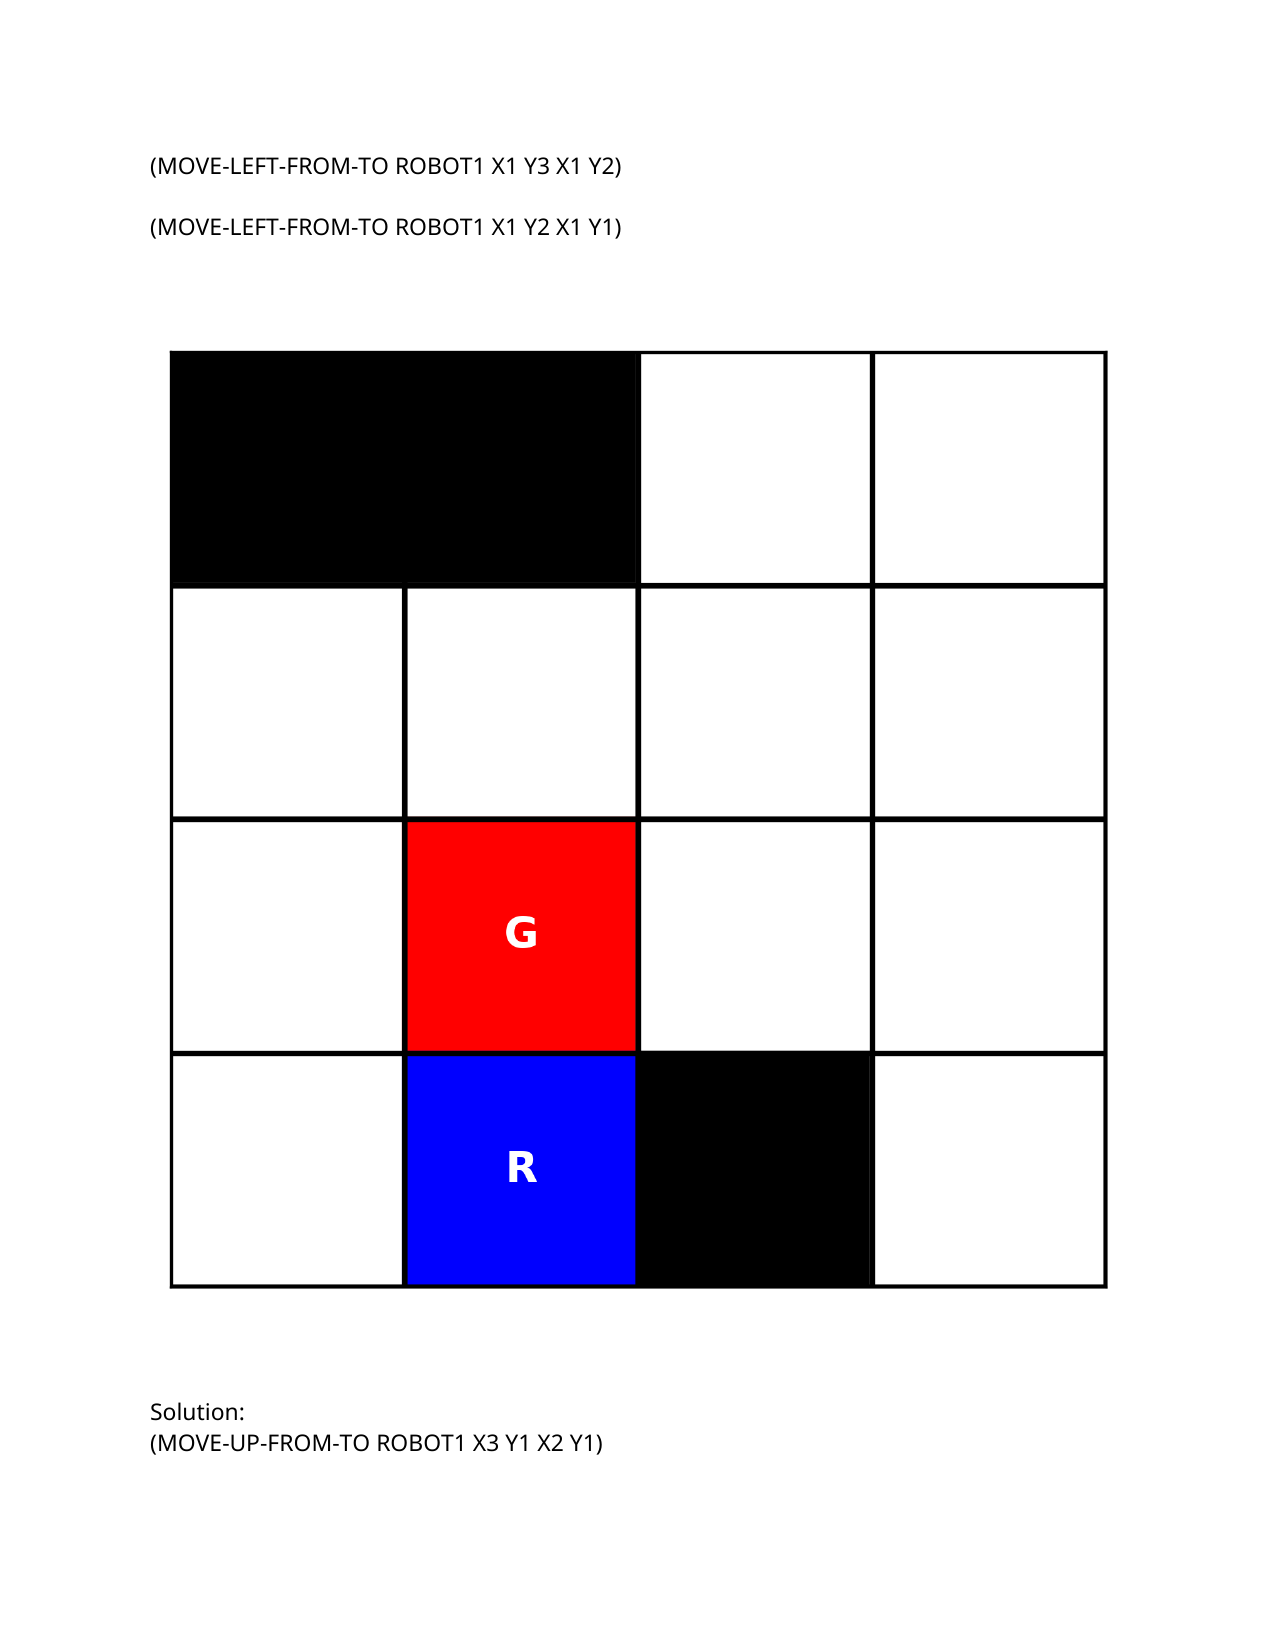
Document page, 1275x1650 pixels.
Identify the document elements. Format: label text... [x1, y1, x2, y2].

text Solution: (MOVE-UP-FROM-TO ROBOT1 X3 Y1 X2 Y1) [150, 1396, 1125, 1458]
text (MOVE-LEFT-FROM-TO ROBOT1 X1 Y2 X1 Y1) [150, 210, 1125, 242]
text (MOVE-LEFT-FROM-TO ROBOT1 X1 Y3 X1 Y2) [150, 150, 1125, 181]
picture [150, 331, 1125, 1307]
